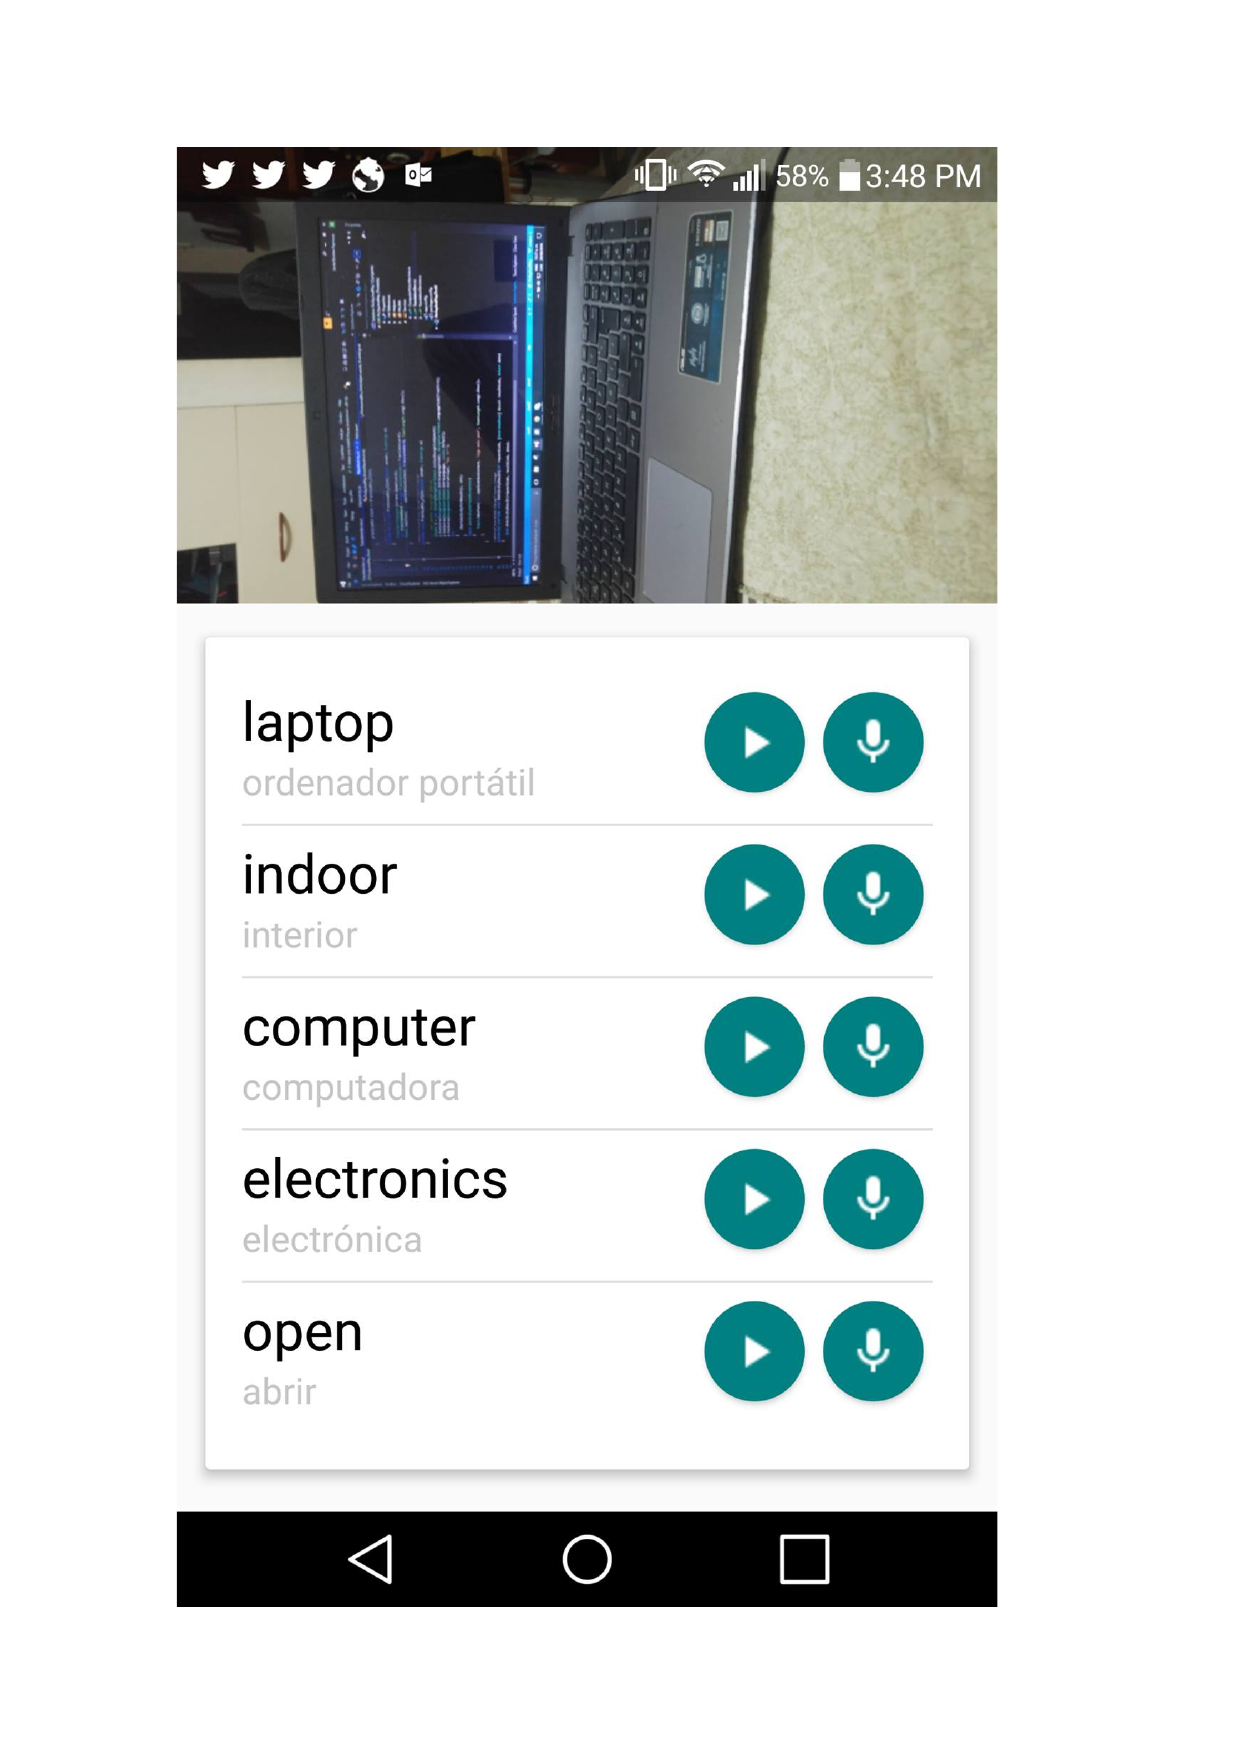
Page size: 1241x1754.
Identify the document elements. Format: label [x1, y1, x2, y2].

picture [176, 147, 998, 1607]
